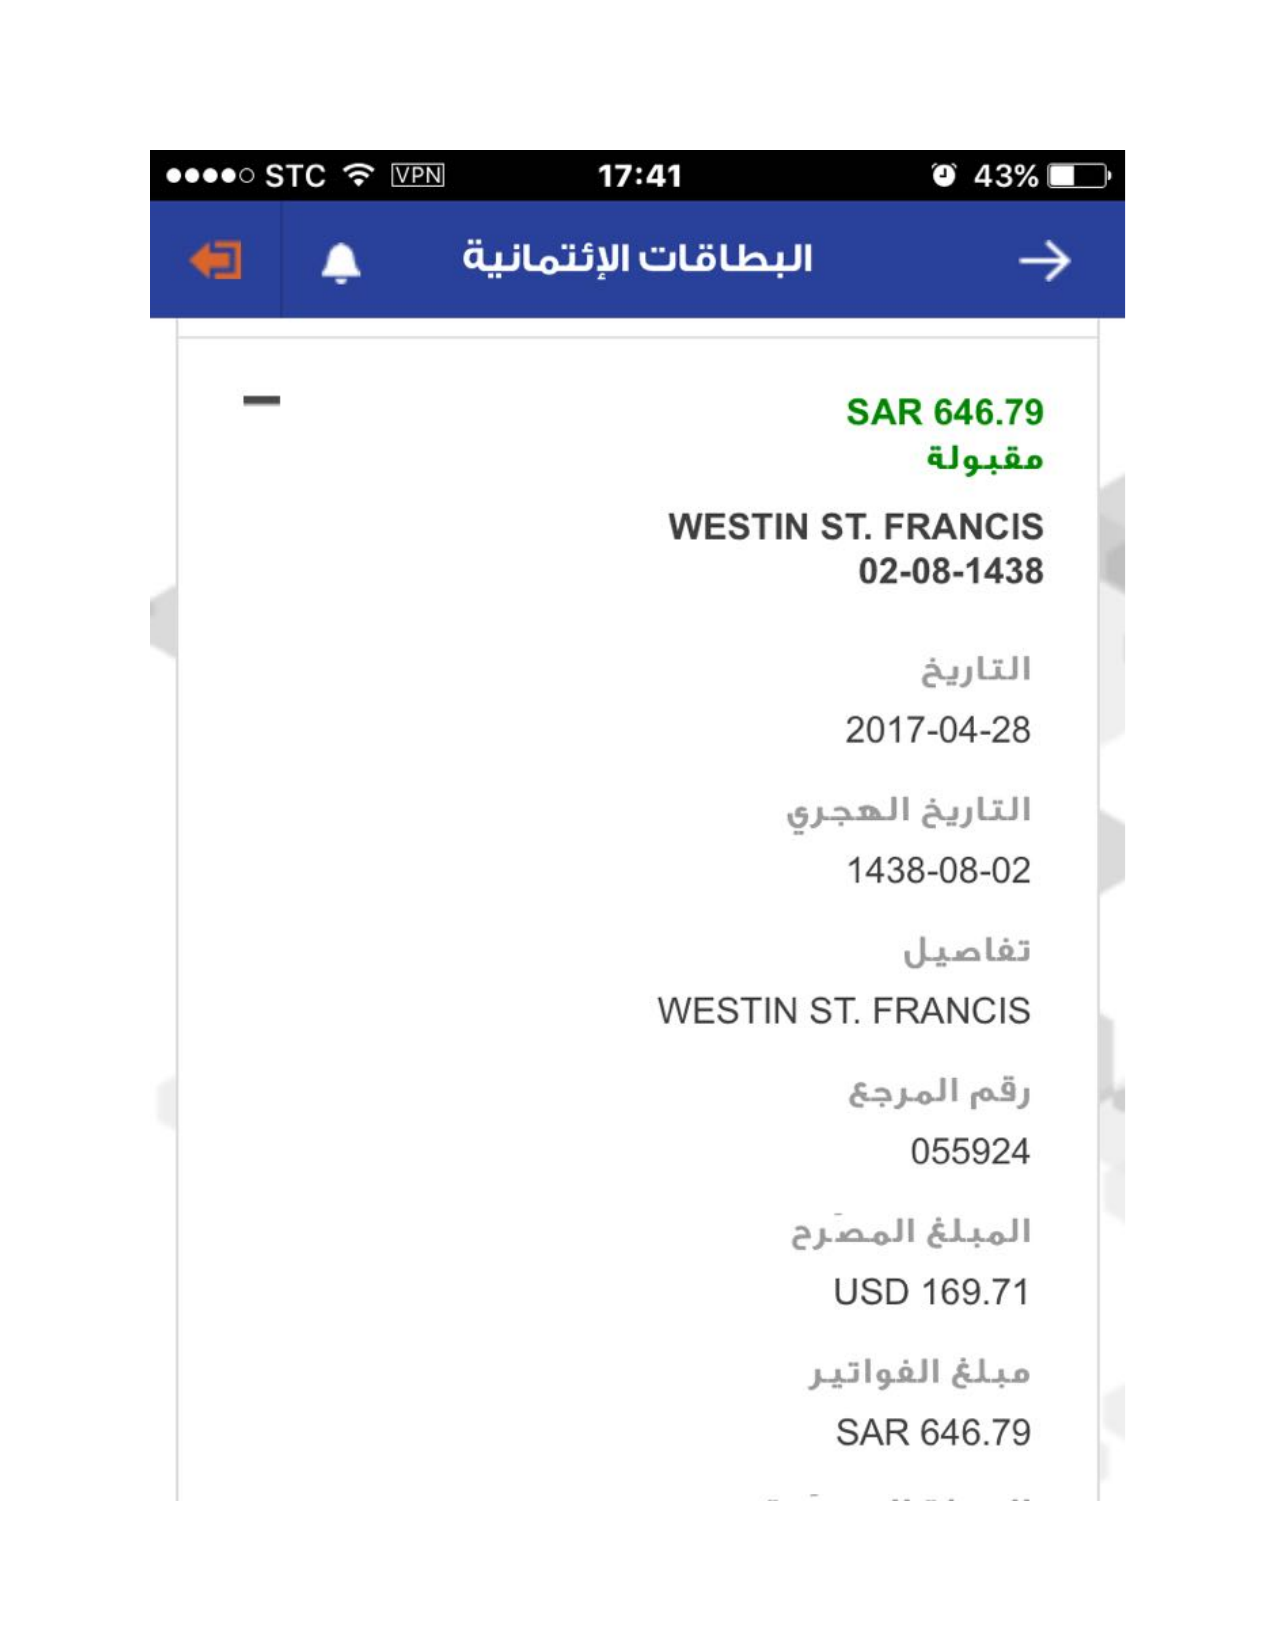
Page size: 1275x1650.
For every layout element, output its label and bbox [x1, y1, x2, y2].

picture [150, 150, 1125, 1501]
